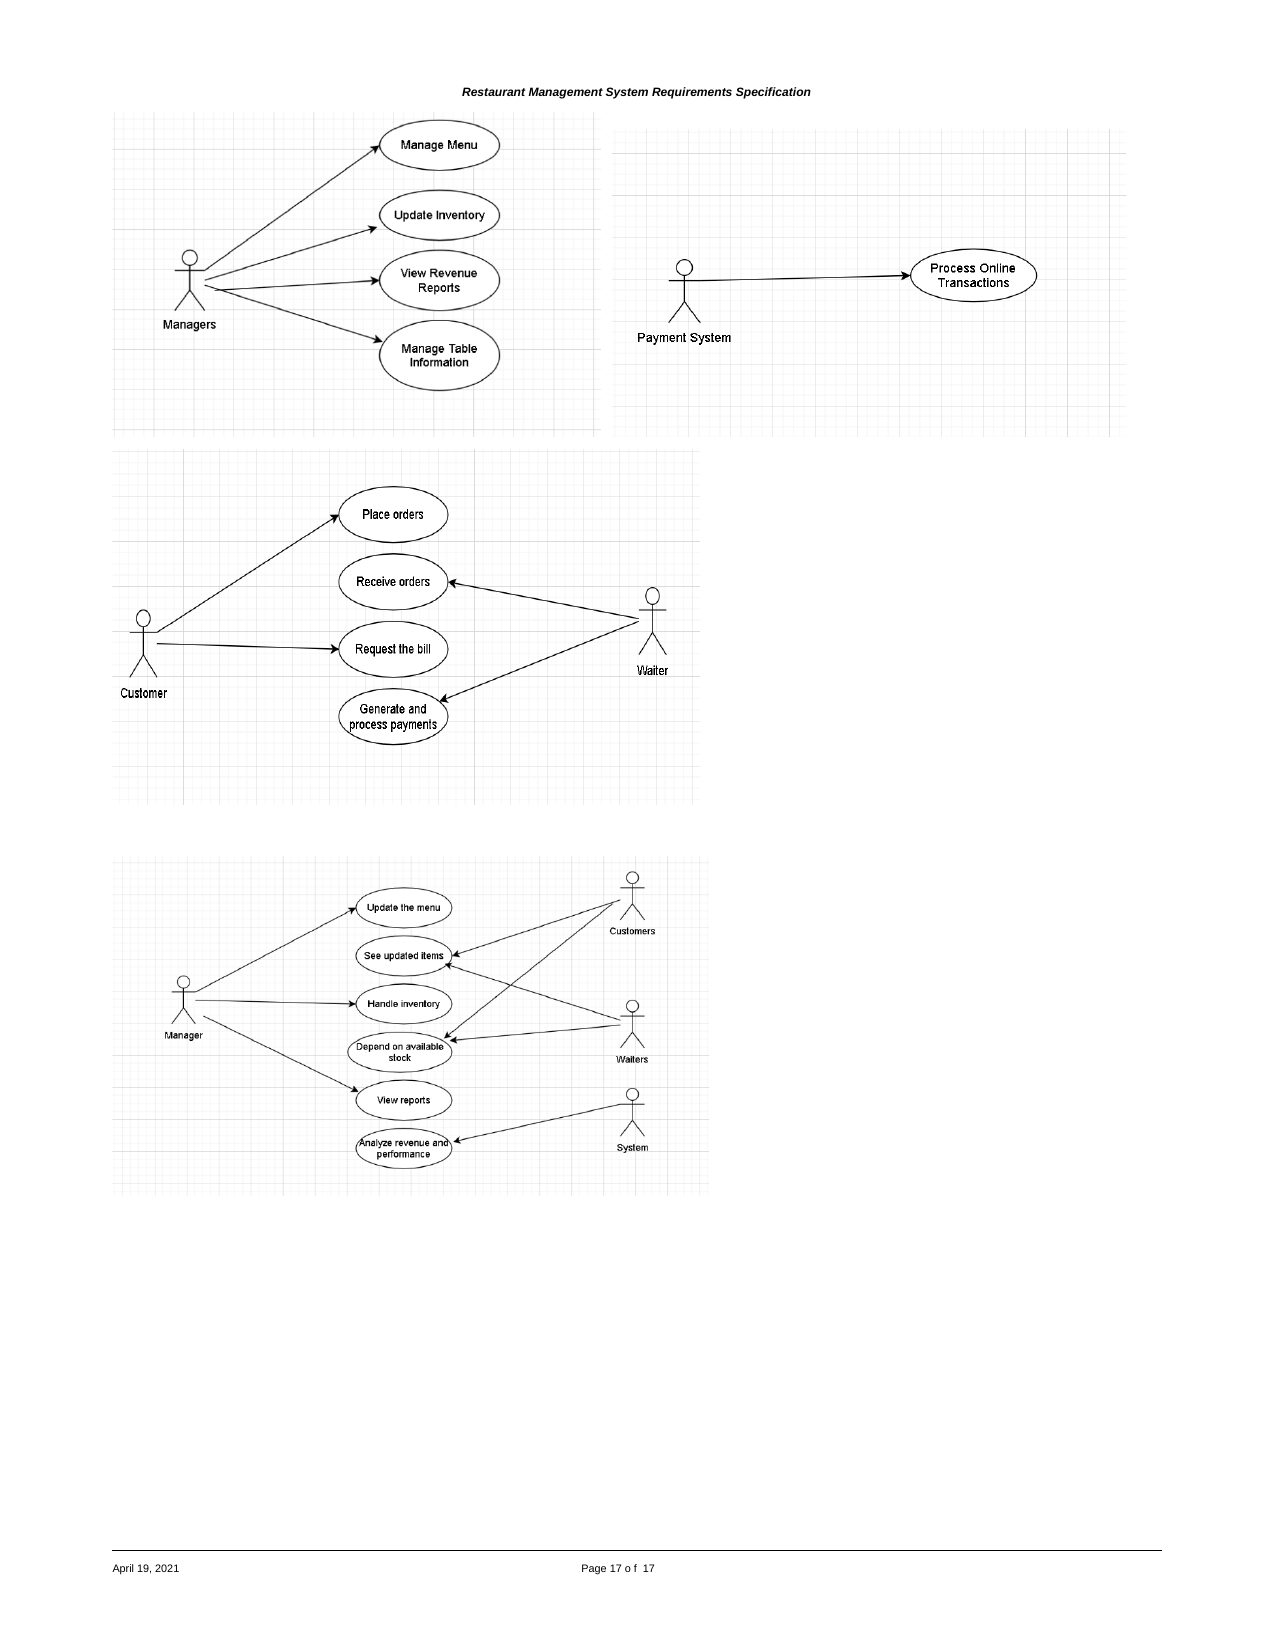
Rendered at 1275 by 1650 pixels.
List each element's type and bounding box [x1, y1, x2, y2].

picture [112, 449, 700, 805]
picture [611, 129, 1127, 437]
picture [112, 112, 601, 437]
picture [112, 856, 710, 1196]
